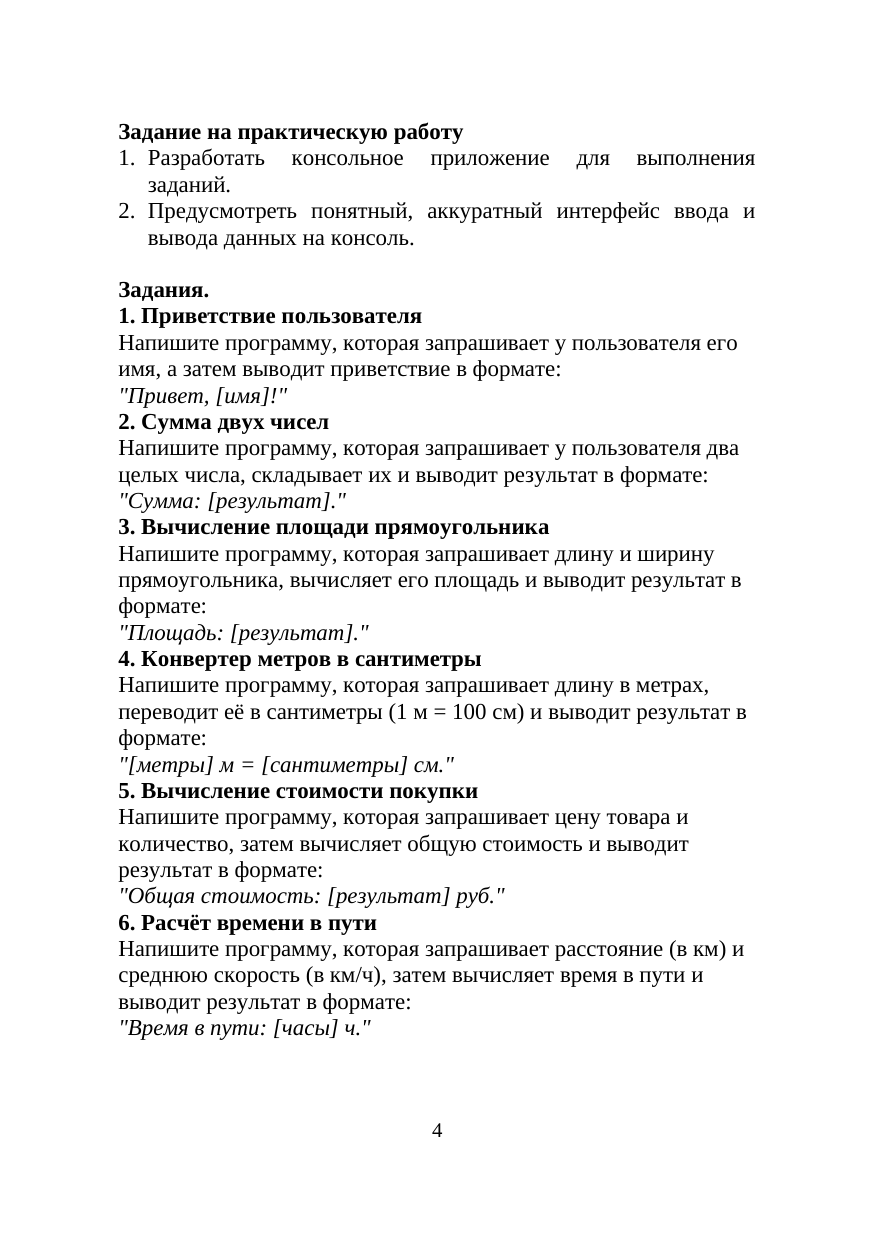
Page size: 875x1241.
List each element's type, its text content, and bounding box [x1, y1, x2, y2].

text Напишите программу, которая запрашивает расстояние (в км) и среднюю скорость (в км/ч), затем вычисляет время в пути и выводит результат в формате: "Время в пути: [часы] ч." [118, 935, 756, 1041]
text 4. Конвертер метров в сантиметры [118, 645, 756, 672]
text Напишите программу, которая запрашивает длину в метрах, переводит её в сантиметры (1 м = 100 см) и выводит результат в формате: "[метры] м = [сантиметры] см." [118, 672, 756, 777]
text 6. Расчёт времени в пути [118, 909, 756, 935]
text 2. Сумма двух чисел [118, 408, 756, 434]
text 3. Вычисление площади прямоугольника [118, 513, 756, 540]
text Задание на практическую работу [118, 118, 756, 144]
text Задания. [118, 276, 756, 303]
list Предусмотреть понятный, аккуратный интерфейс ввода и вывода данных на консоль. [118, 197, 756, 250]
text 1. Приветствие пользователя [118, 303, 756, 329]
text Напишите программу, которая запрашивает длину и ширину прямоугольника, вычисляет его площадь и выводит результат в формате: "Площадь: [результат]." [118, 540, 756, 645]
list Разработать консольное приложение для выполнения заданий. [118, 144, 756, 197]
text Напишите программу, которая запрашивает цену товара и количество, затем вычисляет общую стоимость и выводит результат в формате: "Общая стоимость: [результат] руб." [118, 803, 756, 909]
text 5. Вычисление стоимости покупки [118, 777, 756, 803]
text Напишите программу, которая запрашивает у пользователя два целых числа, складывает их и выводит результат в формате: "Сумма: [результат]." [118, 434, 756, 513]
text Напишите программу, которая запрашивает у пользователя его имя, а затем выводит приветствие в формате: "Привет, [имя]!" [118, 329, 756, 408]
